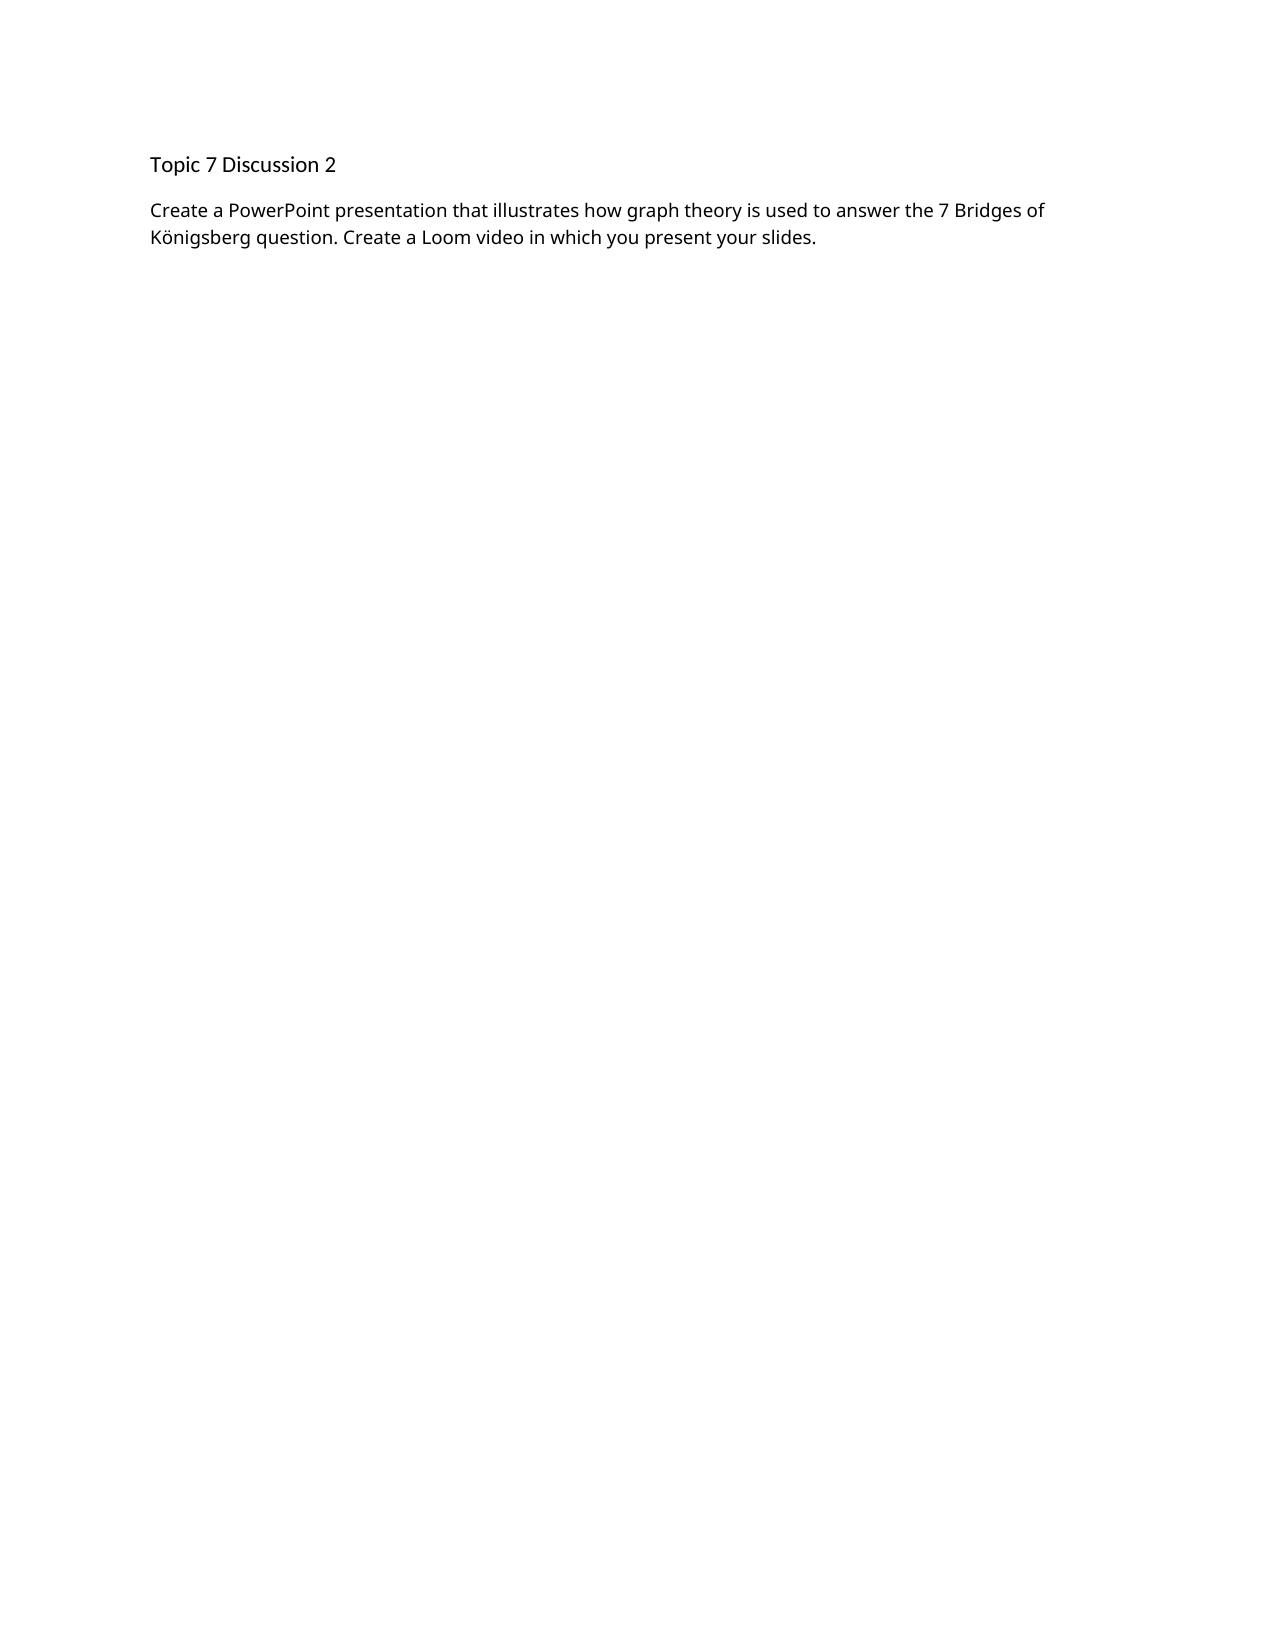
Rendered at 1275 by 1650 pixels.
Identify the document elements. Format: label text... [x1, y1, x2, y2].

text Create a PowerPoint presentation that illustrates how graph theory is used to answer the 7 Bridges of Königsberg question. Create a Loom video in which you present your slides. [150, 197, 1125, 250]
text Topic 7 Discussion 2 [150, 150, 1125, 178]
